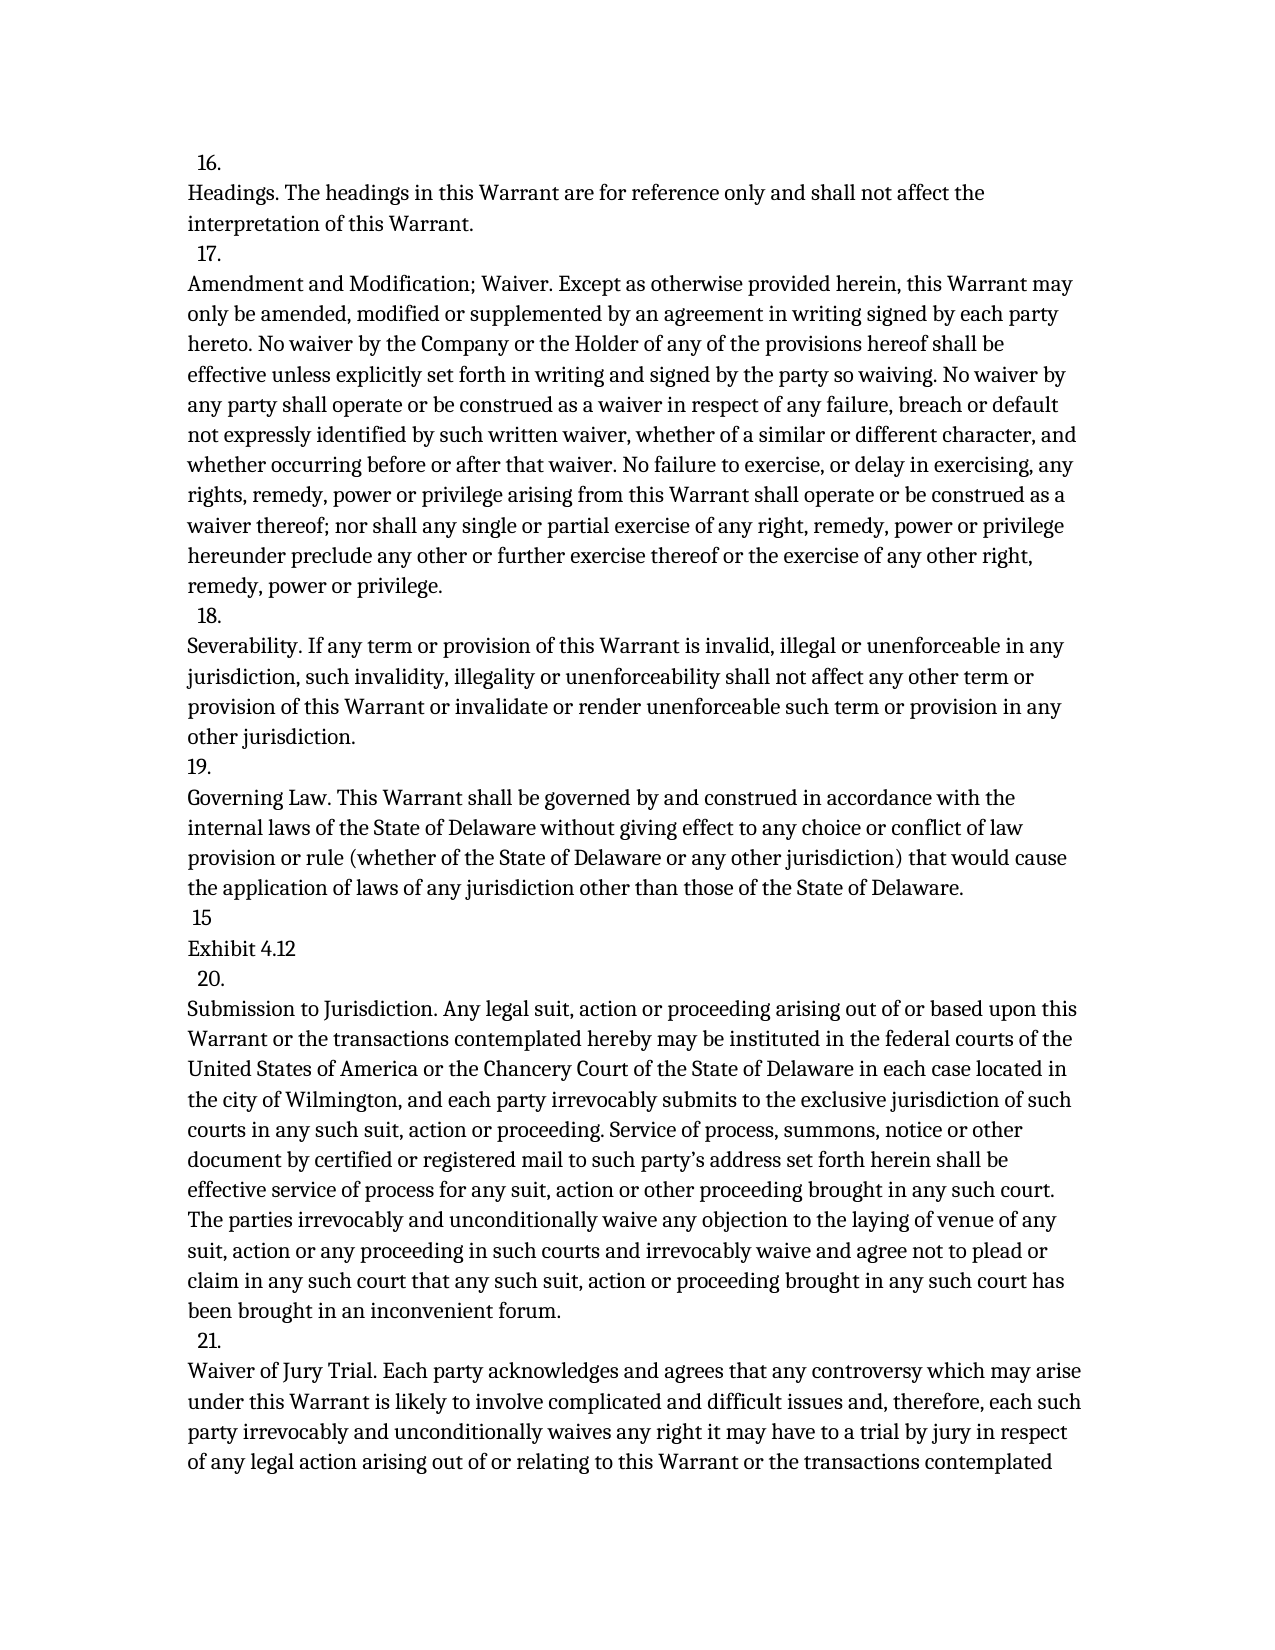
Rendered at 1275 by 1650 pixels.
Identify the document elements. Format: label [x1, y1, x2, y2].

text [187, 150, 1087, 1475]
